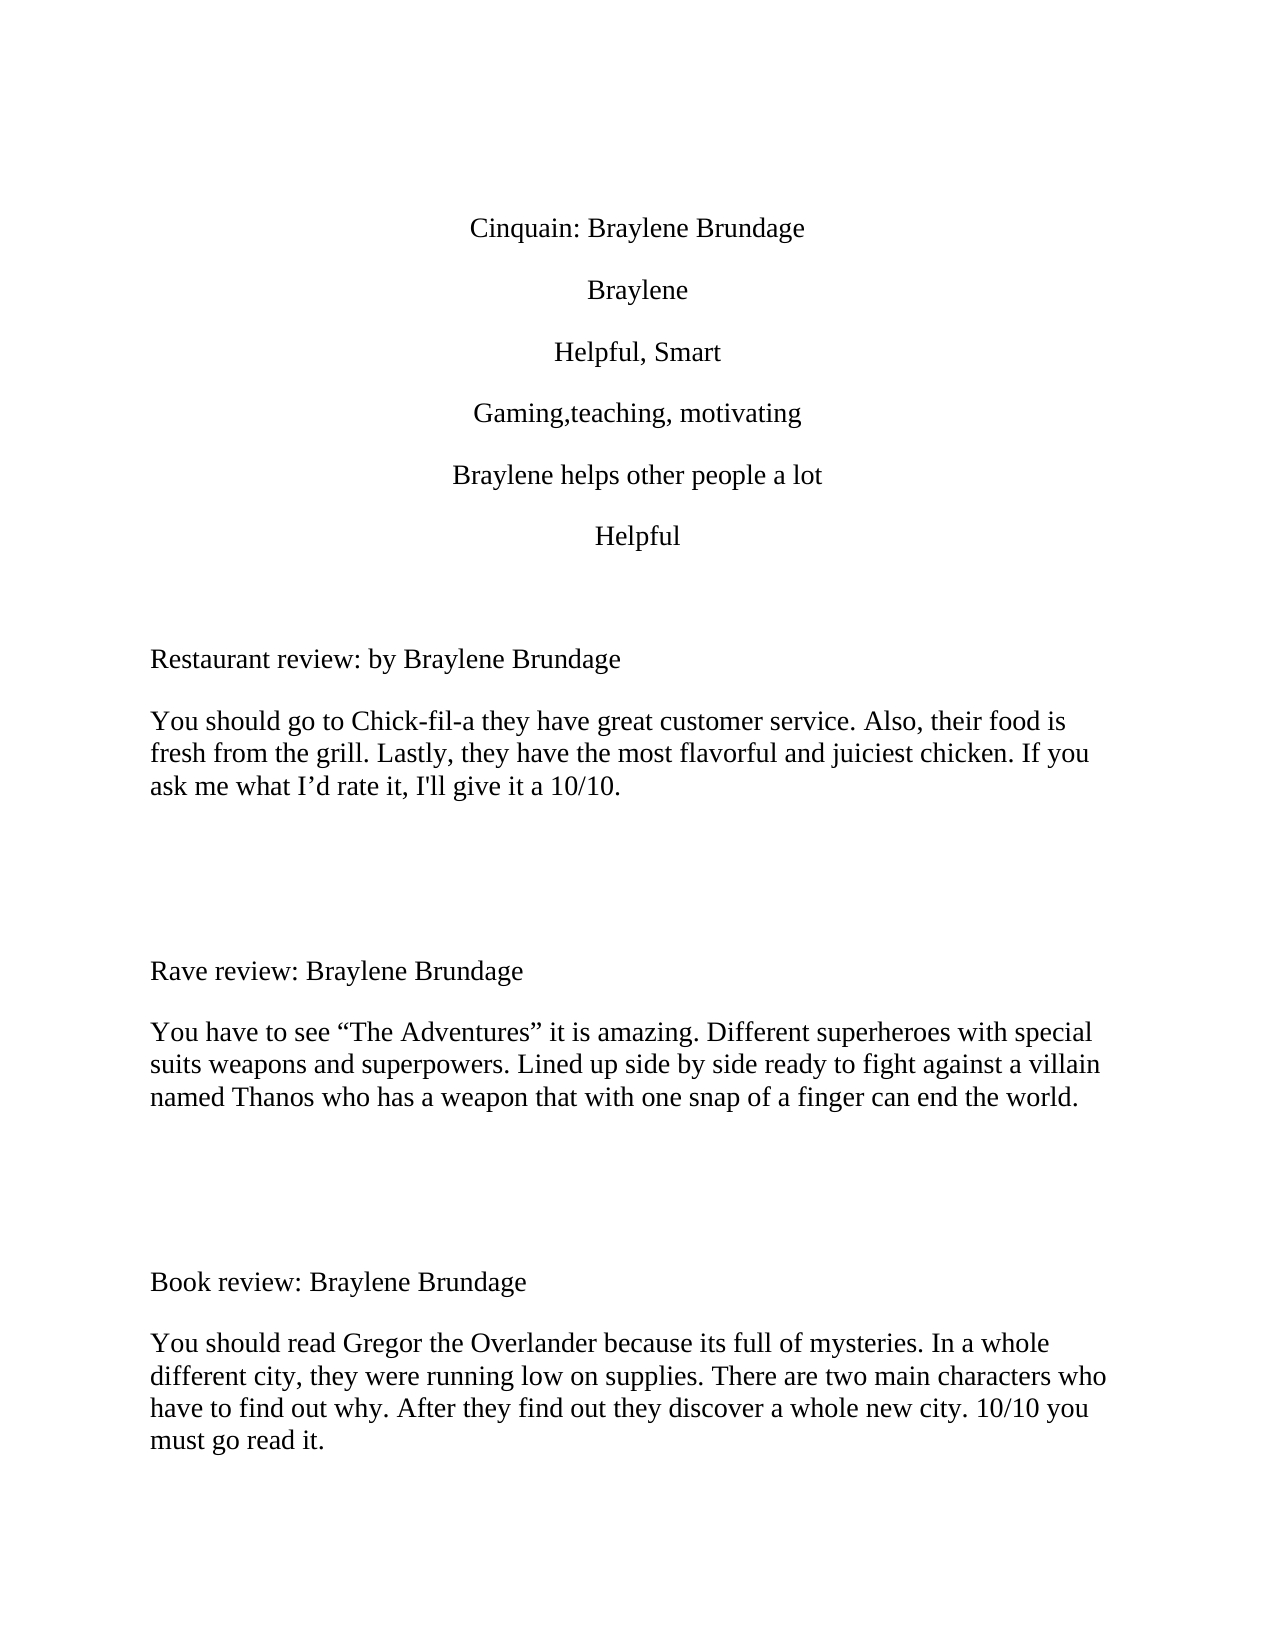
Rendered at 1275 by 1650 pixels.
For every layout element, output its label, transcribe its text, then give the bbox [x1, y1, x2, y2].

text You should go to Chick-fil-a they have great customer service. Also, their food is fresh from the grill. Lastly, they have the most flavorful and juiciest chicken. If you ask me what I’d rate it, I'll give it a 10/10. [150, 704, 1125, 801]
text Braylene helps other people a lot [150, 458, 1125, 490]
text Helpful [150, 519, 1125, 552]
text You have to see “The Adventures” it is amazing. Different superheroes with special suits weapons and superpowers. Lined up side by side ready to fight against a villain named Thanos who has a weapon that with one snap of a finger can end the world. [150, 1015, 1125, 1112]
text Book review: Braylene Brundage [150, 1264, 1125, 1297]
text Rave review: Braylene Brundage [150, 953, 1125, 986]
text Gaming,teaching, motivating [150, 396, 1125, 429]
text Restaurant review: by Braylene Brundage [150, 642, 1125, 675]
text Helpful, Smart [150, 335, 1125, 367]
text Cinquain: Braylene Brundage [150, 212, 1125, 244]
text You should read Gregor the Overlander because its full of mysteries. In a whole different city, they were running low on supplies. There are two main characters who have to find out why. After they find out they discover a whole new city. 10/10 you must go read it. [150, 1326, 1125, 1456]
text Braylene [150, 273, 1125, 306]
